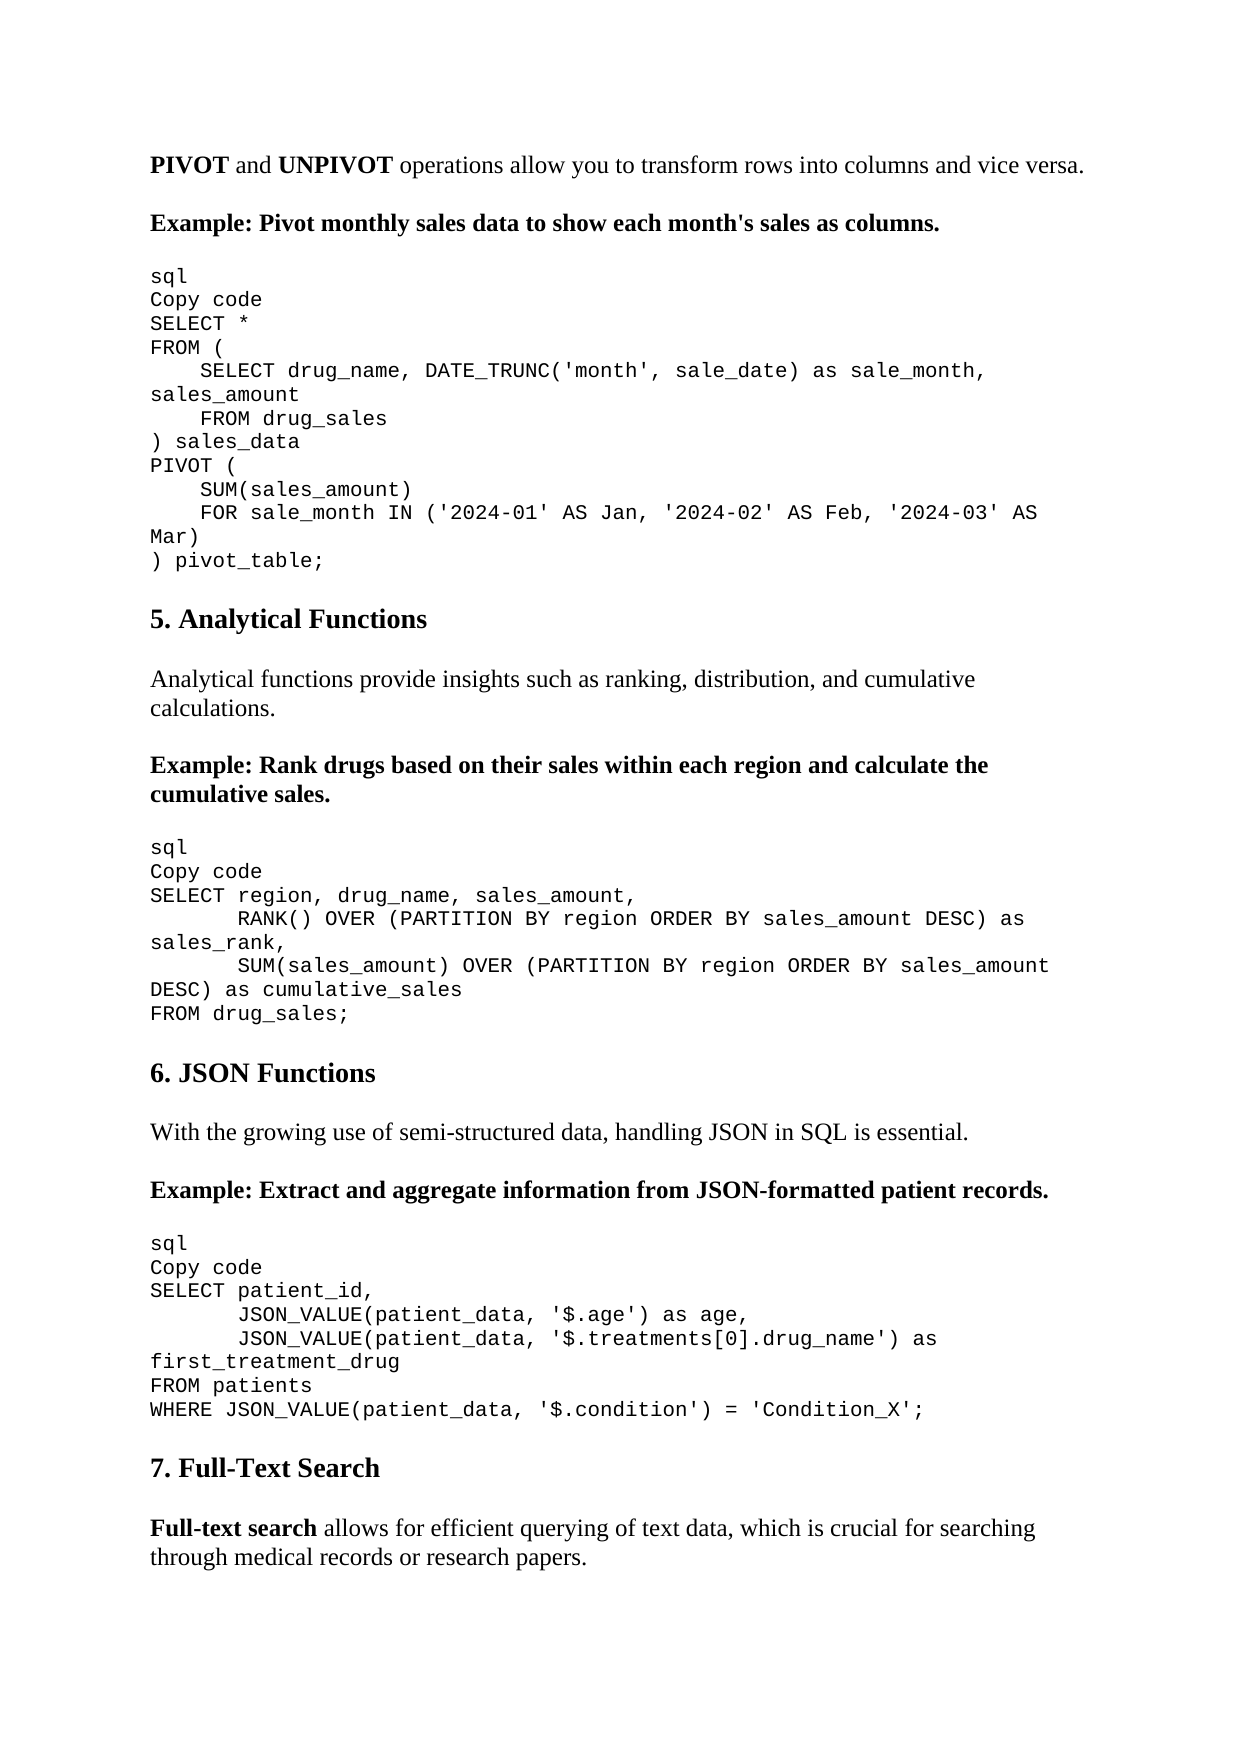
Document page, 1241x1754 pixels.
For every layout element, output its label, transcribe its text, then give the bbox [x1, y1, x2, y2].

text FOR sale_month IN ('2024-01' AS Jan, '2024-02' AS Feb, '2024-03' AS Mar) [150, 502, 1090, 549]
text Analytical functions provide insights such as ranking, distribution, and cumulative calculations. [150, 664, 1090, 721]
text sql [150, 837, 1090, 861]
text Example: Rank drugs based on their sales within each region and calculate the cumulative sales. [150, 751, 1090, 808]
text Example: Pivot monthly sales data to show each month's sales as columns. [150, 208, 1090, 237]
text FROM drug_sales; [150, 1003, 1090, 1026]
text 5. Analytical Functions [150, 602, 1090, 635]
text JSON_VALUE(patient_data, '$.age') as age, [150, 1304, 1090, 1328]
text SUM(sales_amount) OVER (PARTITION BY region ORDER BY sales_amount DESC) as cumulative_sales [150, 956, 1090, 1003]
text SUM(sales_amount) [150, 479, 1090, 502]
text WHERE JSON_VALUE(patient_data, '$.condition') = 'Condition_X'; [150, 1398, 1090, 1422]
text SELECT drug_name, DATE_TRUNC('month', sale_date) as sale_month, sales_amount [150, 360, 1090, 408]
text FROM ( [150, 337, 1090, 360]
text SELECT region, drug_name, sales_amount, [150, 884, 1090, 908]
text Copy code [150, 289, 1090, 313]
text JSON_VALUE(patient_data, '$.treatments[0].drug_name') as first_treatment_drug [150, 1328, 1090, 1375]
text PIVOT ( [150, 455, 1090, 479]
text Example: Extract and aggregate information from JSON-formatted patient records. [150, 1175, 1090, 1204]
text Copy code [150, 861, 1090, 884]
text sql [150, 266, 1090, 289]
text FROM patients [150, 1375, 1090, 1398]
text Copy code [150, 1257, 1090, 1280]
text PIVOT and UNPIVOT operations allow you to transform rows into columns and vice versa. [150, 150, 1090, 179]
text With the growing use of semi-structured data, handling JSON in SQL is essential. [150, 1117, 1090, 1146]
text ) sales_data [150, 431, 1090, 455]
text ) pivot_table; [150, 549, 1090, 573]
text SELECT patient_id, [150, 1280, 1090, 1304]
text sql [150, 1233, 1090, 1257]
text 6. JSON Functions [150, 1056, 1090, 1088]
text 7. Full-Text Search [150, 1451, 1090, 1484]
text FROM drug_sales [150, 408, 1090, 431]
text SELECT * [150, 313, 1090, 337]
text Full-text search allows for efficient querying of text data, which is crucial for searching through medical records or research papers. [150, 1513, 1090, 1570]
text RANK() OVER (PARTITION BY region ORDER BY sales_amount DESC) as sales_rank, [150, 908, 1090, 956]
